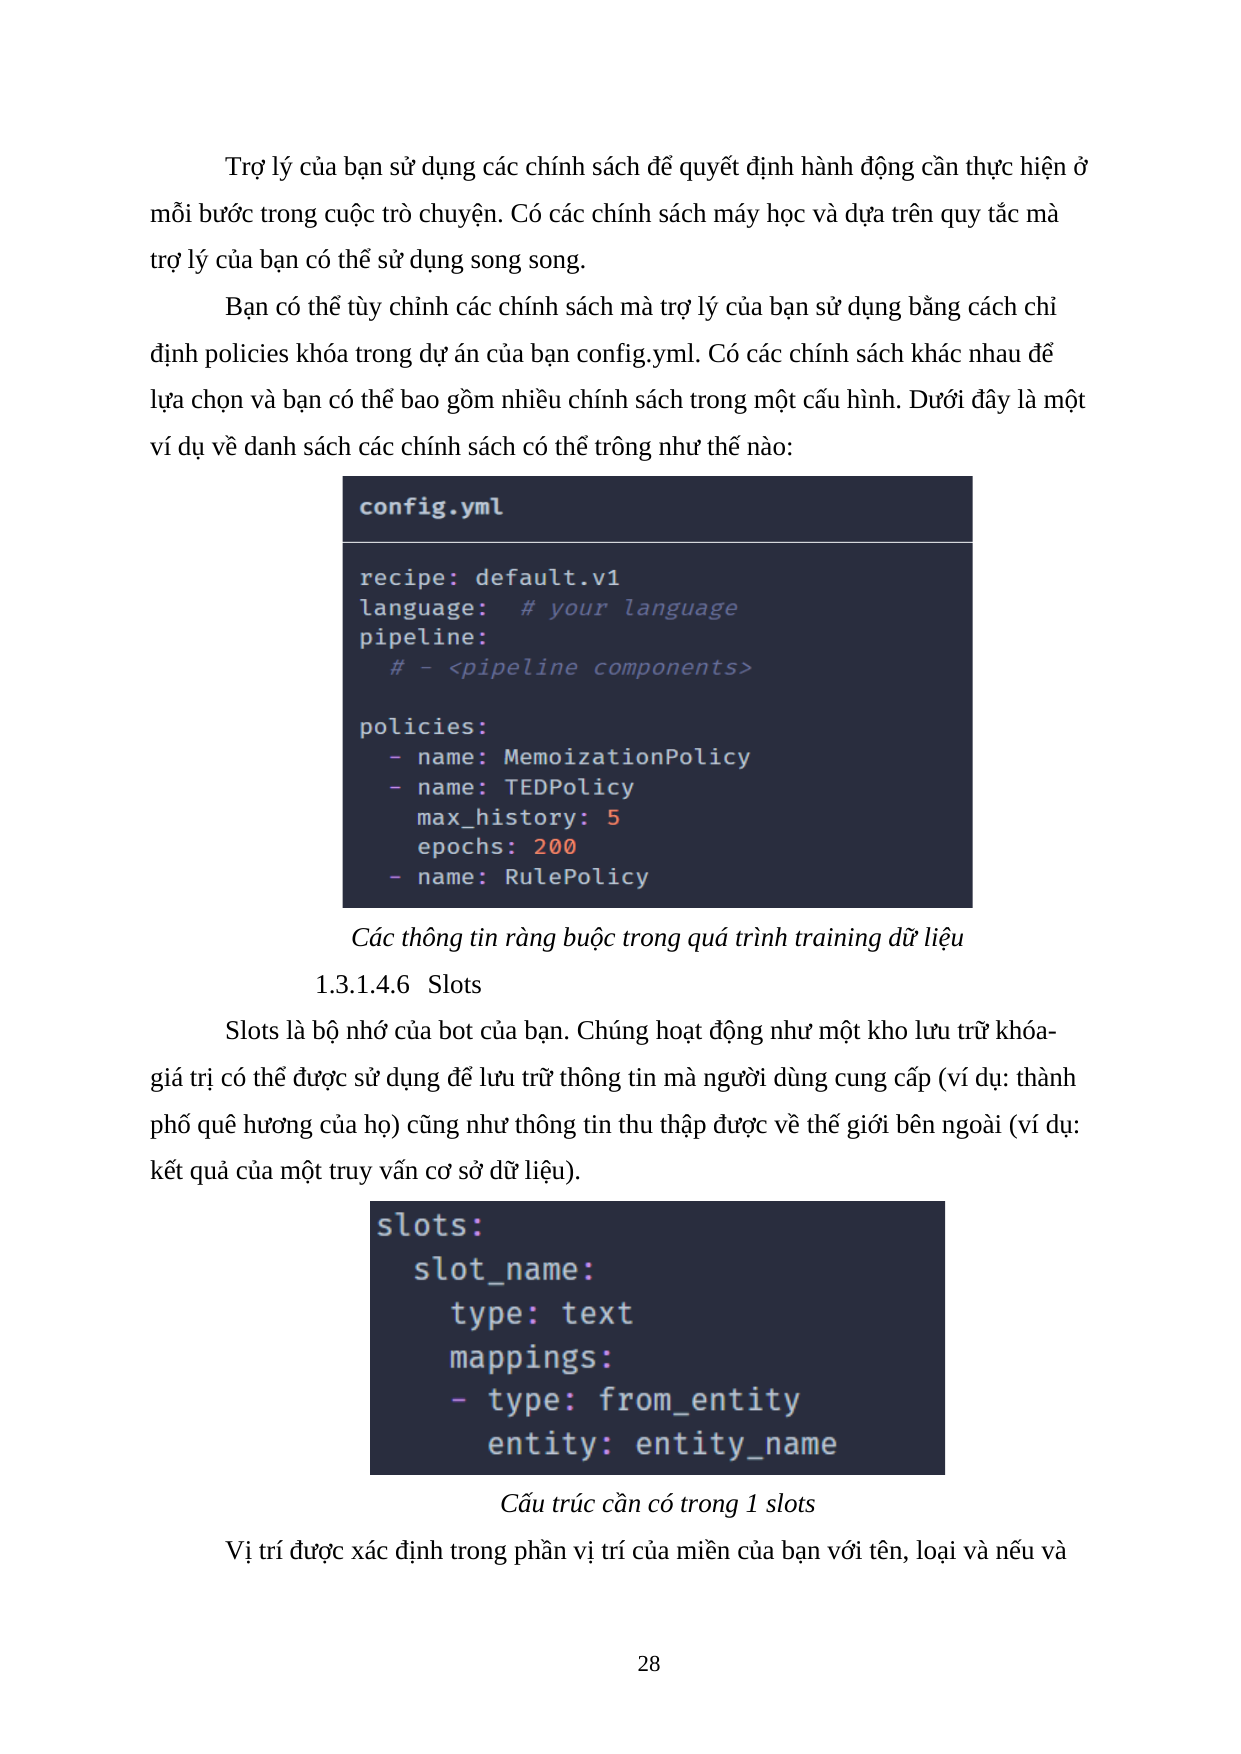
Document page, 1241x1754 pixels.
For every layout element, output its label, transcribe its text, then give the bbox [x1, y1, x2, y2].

list Slots [315, 968, 1090, 999]
picture [370, 1201, 946, 1475]
text Bạn có thể tùy chỉnh các chính sách mà trợ lý của bạn sử dụng bằng cách chỉ định policies khóa trong dự án của bạn config.yml. Có các chính sách khác nhau để lựa chọn và bạn có thể bao gồm nhiều chính sách trong một cấu hình. Dưới đây là một ví dụ về danh sách các chính sách có thể trông như thế nào: [150, 290, 1090, 461]
picture [342, 476, 973, 908]
text Slots là bộ nhớ của bot của bạn. Chúng hoạt động như một kho lưu trữ khóa-giá trị có thể được sử dụng để lưu trữ thông tin mà người dùng cung cấp (ví dụ: thành phố quê hương của họ) cũng như thông tin thu thập được về thế giới bên ngoài (ví dụ: kết quả của một truy vấn cơ sở dữ liệu). [150, 1014, 1090, 1186]
text Cấu trúc cần có trong 1 slots [150, 1488, 1090, 1519]
text Trợ lý của bạn sử dụng các chính sách để quyết định hành động cần thực hiện ở mỗi bước trong cuộc trò chuyện. Có các chính sách máy học và dựa trên quy tắc mà trợ lý của bạn có thể sử dụng song song. [150, 150, 1090, 274]
text Các thông tin ràng buộc trong quá trình training dữ liệu [150, 921, 1090, 952]
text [150, 1534, 1090, 1565]
